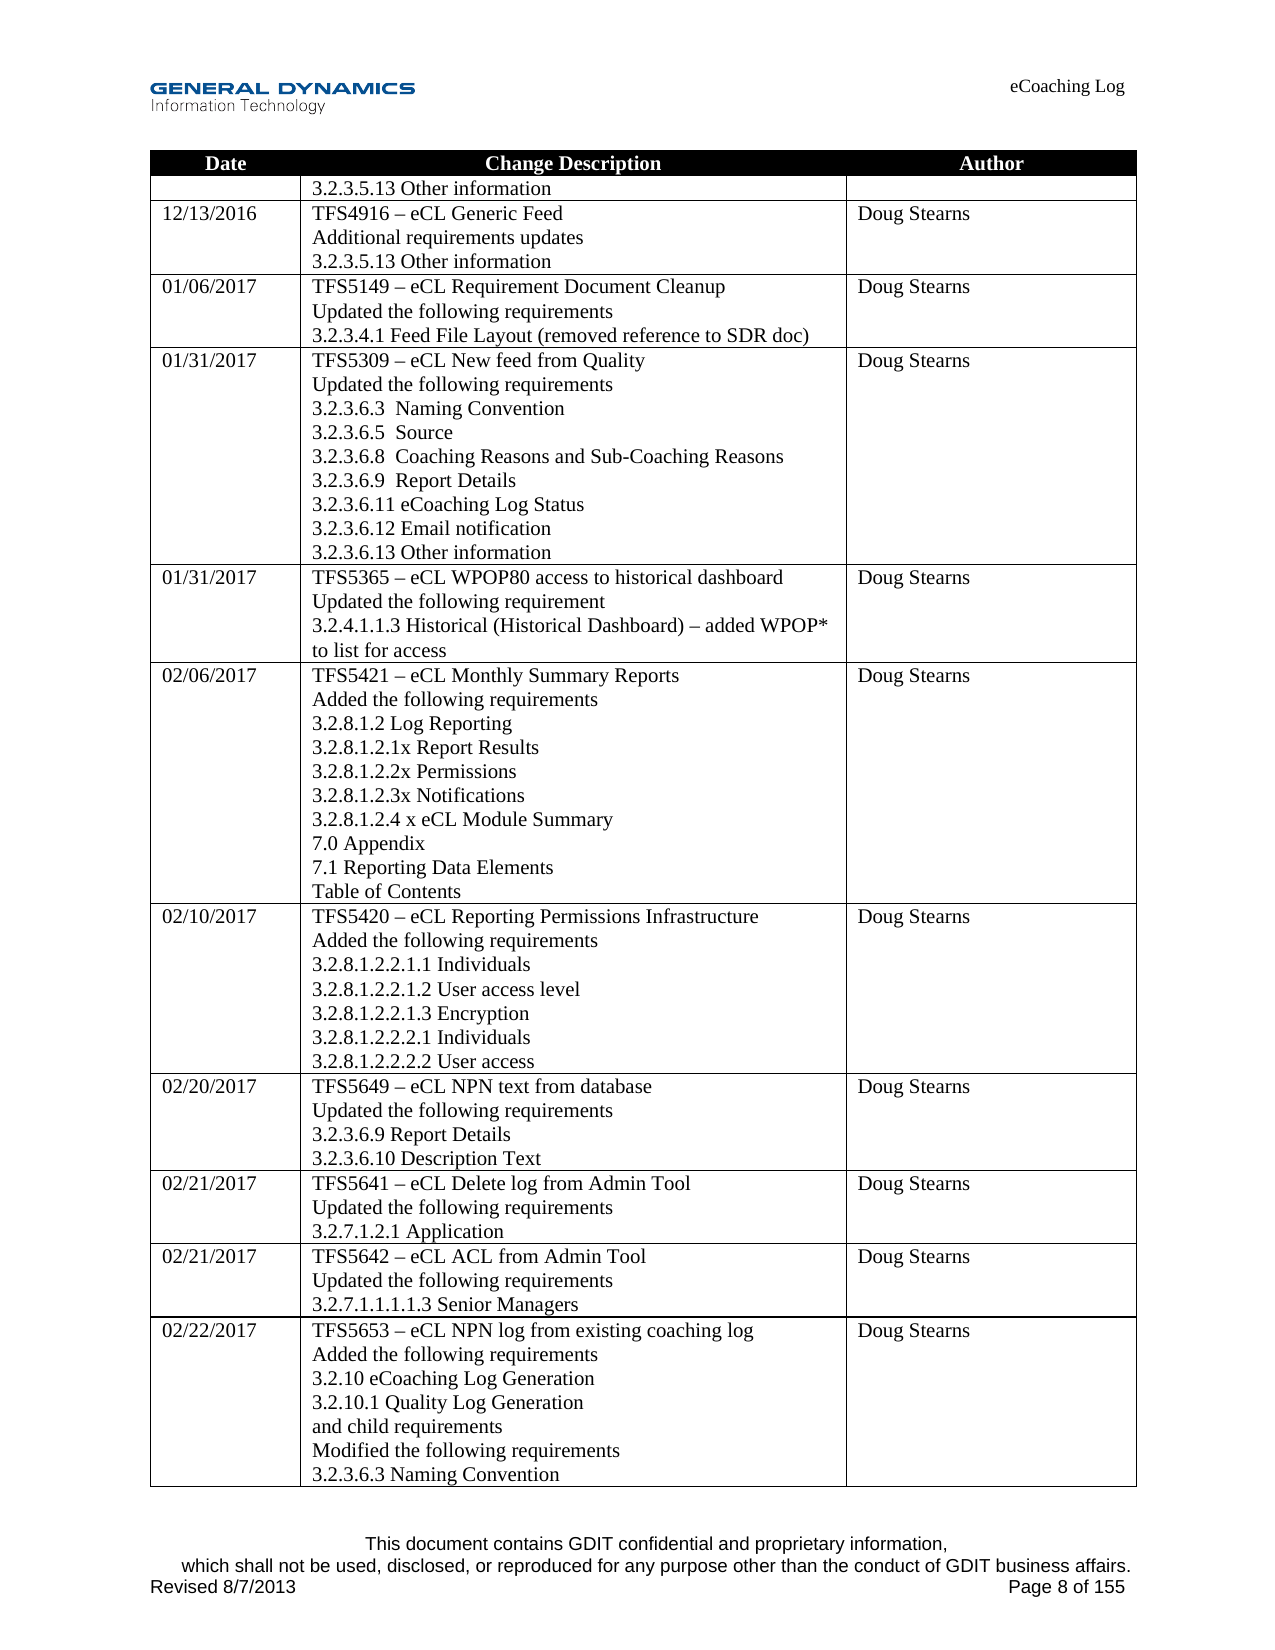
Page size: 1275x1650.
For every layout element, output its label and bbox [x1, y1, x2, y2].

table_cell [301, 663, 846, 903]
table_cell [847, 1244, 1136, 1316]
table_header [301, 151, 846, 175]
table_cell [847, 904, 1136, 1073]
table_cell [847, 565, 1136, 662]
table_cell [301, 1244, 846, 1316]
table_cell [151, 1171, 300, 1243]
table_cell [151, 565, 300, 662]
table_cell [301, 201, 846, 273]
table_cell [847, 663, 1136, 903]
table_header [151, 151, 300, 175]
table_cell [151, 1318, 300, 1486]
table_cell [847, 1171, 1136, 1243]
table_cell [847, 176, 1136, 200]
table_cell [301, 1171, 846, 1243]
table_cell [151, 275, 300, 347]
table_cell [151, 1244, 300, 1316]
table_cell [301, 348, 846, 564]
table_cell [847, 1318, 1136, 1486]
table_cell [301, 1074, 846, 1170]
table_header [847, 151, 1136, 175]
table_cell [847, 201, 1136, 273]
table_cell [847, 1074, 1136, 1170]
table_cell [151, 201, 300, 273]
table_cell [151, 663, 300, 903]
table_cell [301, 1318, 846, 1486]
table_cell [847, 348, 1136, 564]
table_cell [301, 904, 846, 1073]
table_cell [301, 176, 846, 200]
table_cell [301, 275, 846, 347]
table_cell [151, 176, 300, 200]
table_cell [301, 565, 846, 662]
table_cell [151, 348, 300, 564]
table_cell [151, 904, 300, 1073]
picture [126, 67, 439, 130]
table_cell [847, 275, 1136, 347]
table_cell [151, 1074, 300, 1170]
